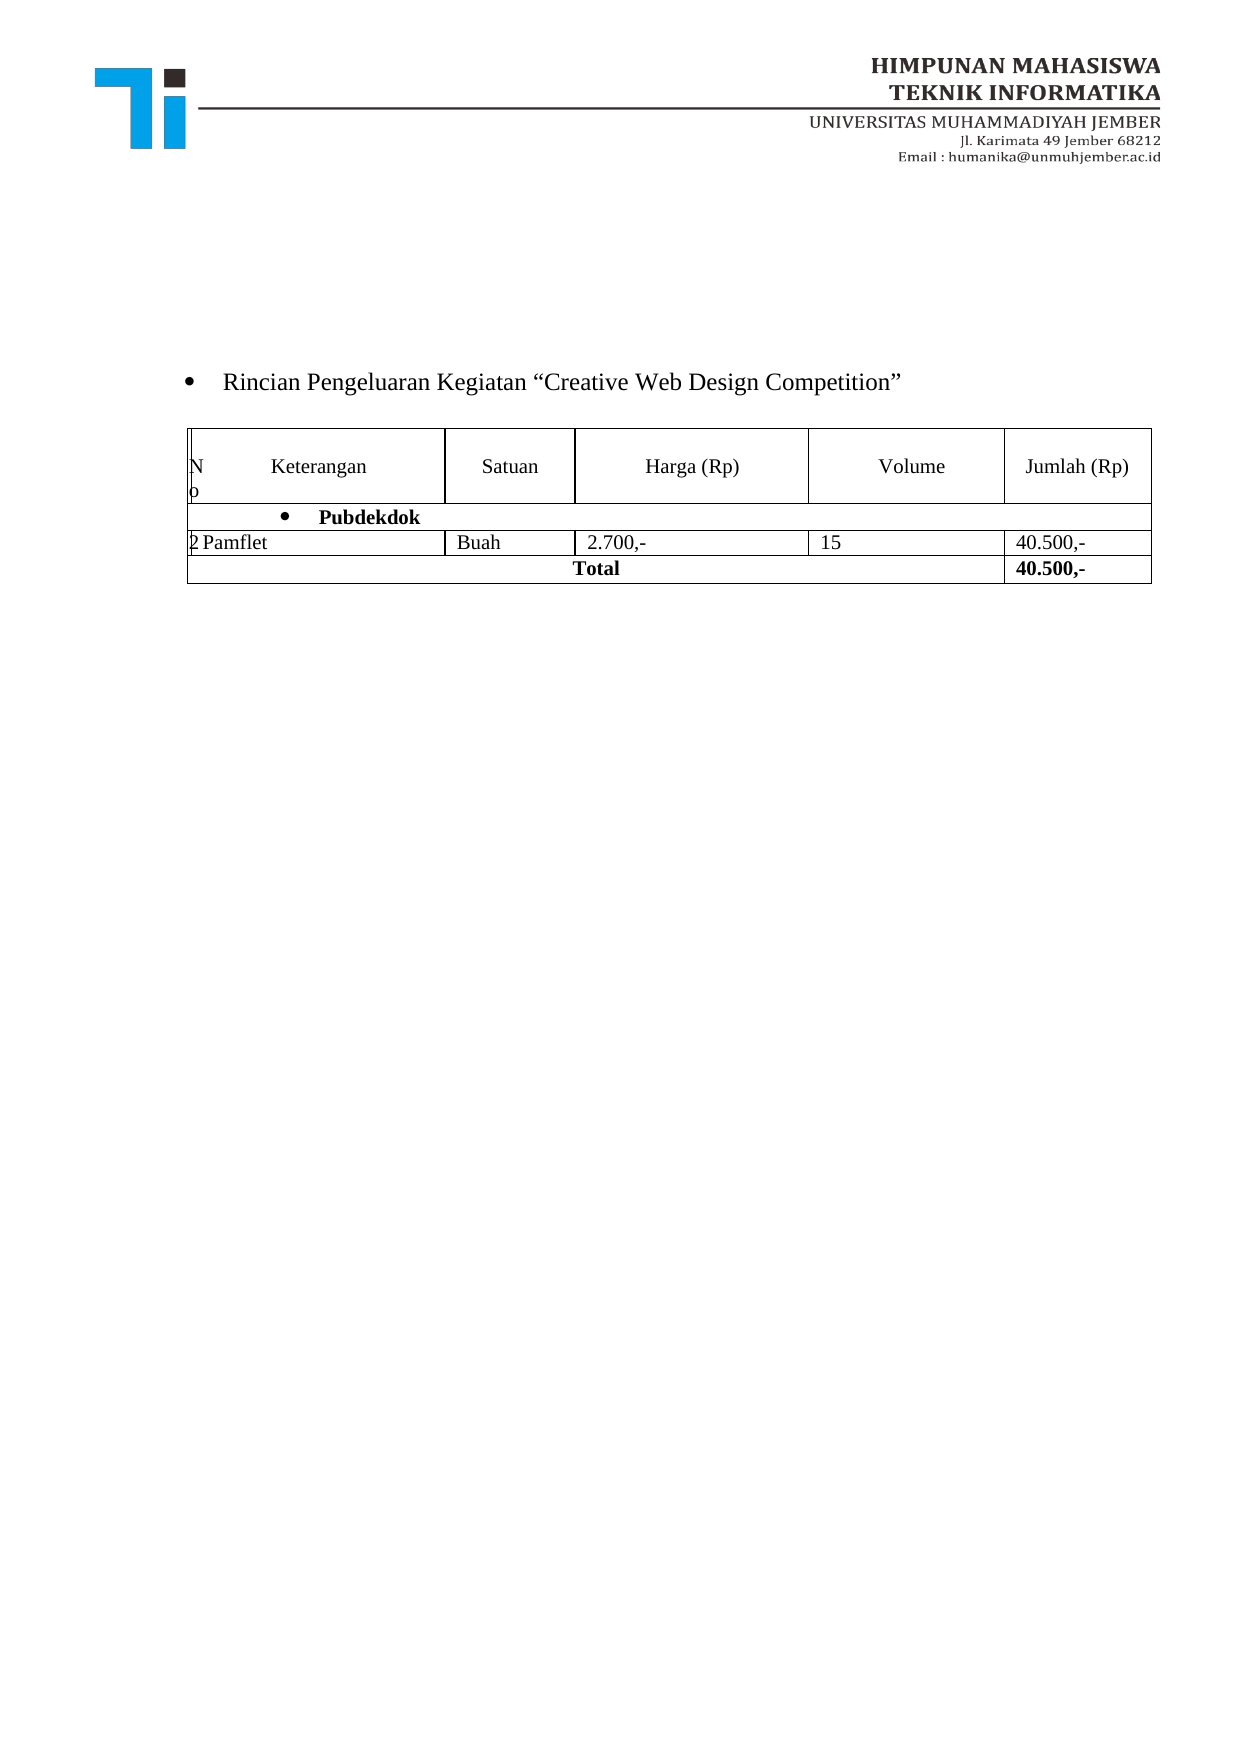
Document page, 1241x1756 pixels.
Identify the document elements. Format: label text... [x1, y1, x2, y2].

table_cell 40.500,- [1005, 556, 1151, 583]
table_cell Buah [446, 531, 574, 555]
table_header Satuan [446, 429, 574, 502]
table_cell Pubdekdok [188, 504, 1151, 530]
table_header Volume [809, 429, 1004, 502]
table_cell 40.500,- [1005, 531, 1151, 555]
table_header Harga (Rp) [576, 429, 808, 502]
picture [94, 58, 1160, 164]
table_cell 15 [809, 531, 1004, 555]
table_cell Total [188, 556, 1004, 583]
table_cell 2.700,- [576, 531, 808, 555]
table_header Jumlah (Rp) [1005, 429, 1151, 502]
list Rincian Pengeluaran Kegiatan “Creative Web Design Competition” [185, 367, 1122, 396]
table_cell Pamflet [192, 531, 444, 555]
table_header Keterangan [192, 429, 444, 502]
